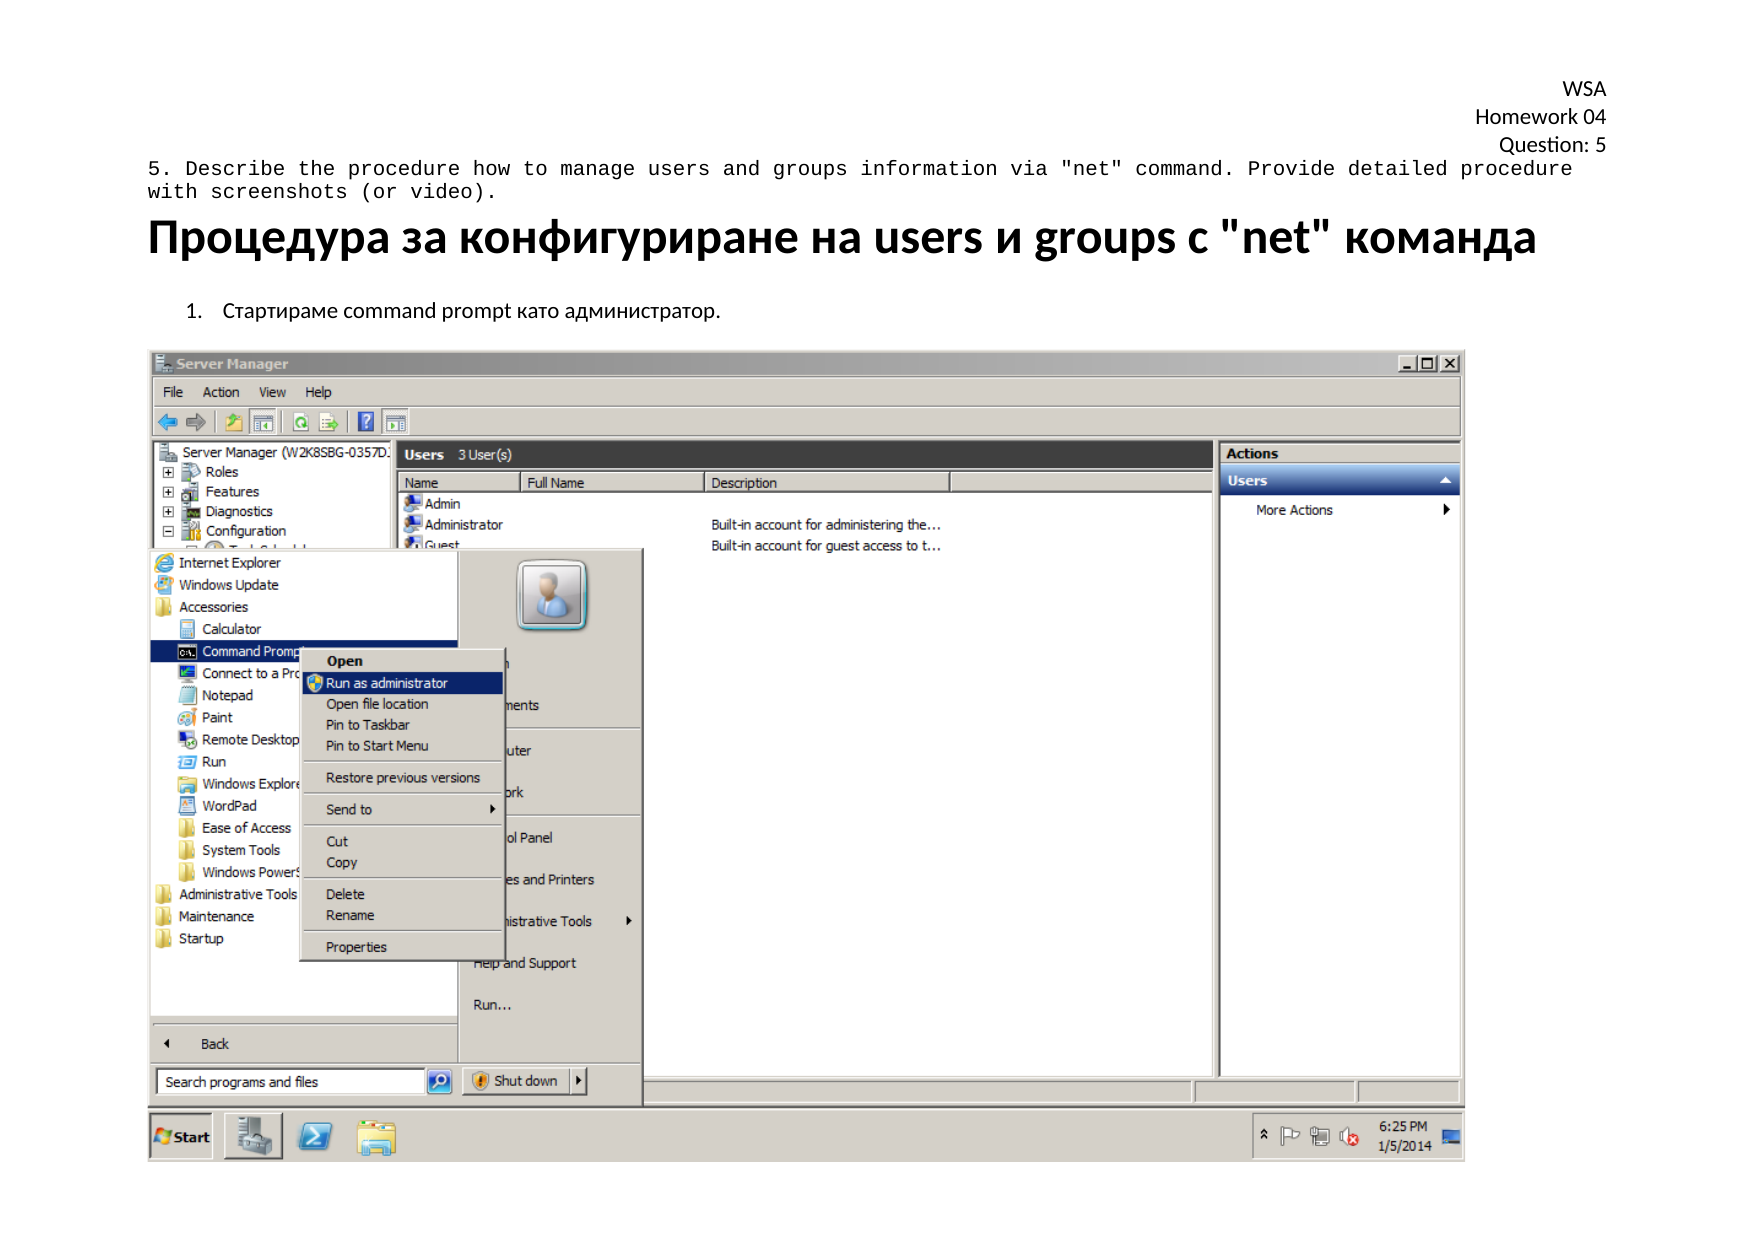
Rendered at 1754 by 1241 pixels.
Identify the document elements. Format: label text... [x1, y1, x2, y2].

text 5. Describe the procedure how to manage users and groups information via "net" command. Provide detailed procedure with screenshots (or video). [148, 158, 1606, 205]
text Процедура за конфигуриране на users и groups с "net" команда [148, 205, 1606, 266]
list Стартираме command prompt като администратор. [185, 296, 1606, 324]
picture [147, 349, 1465, 1162]
